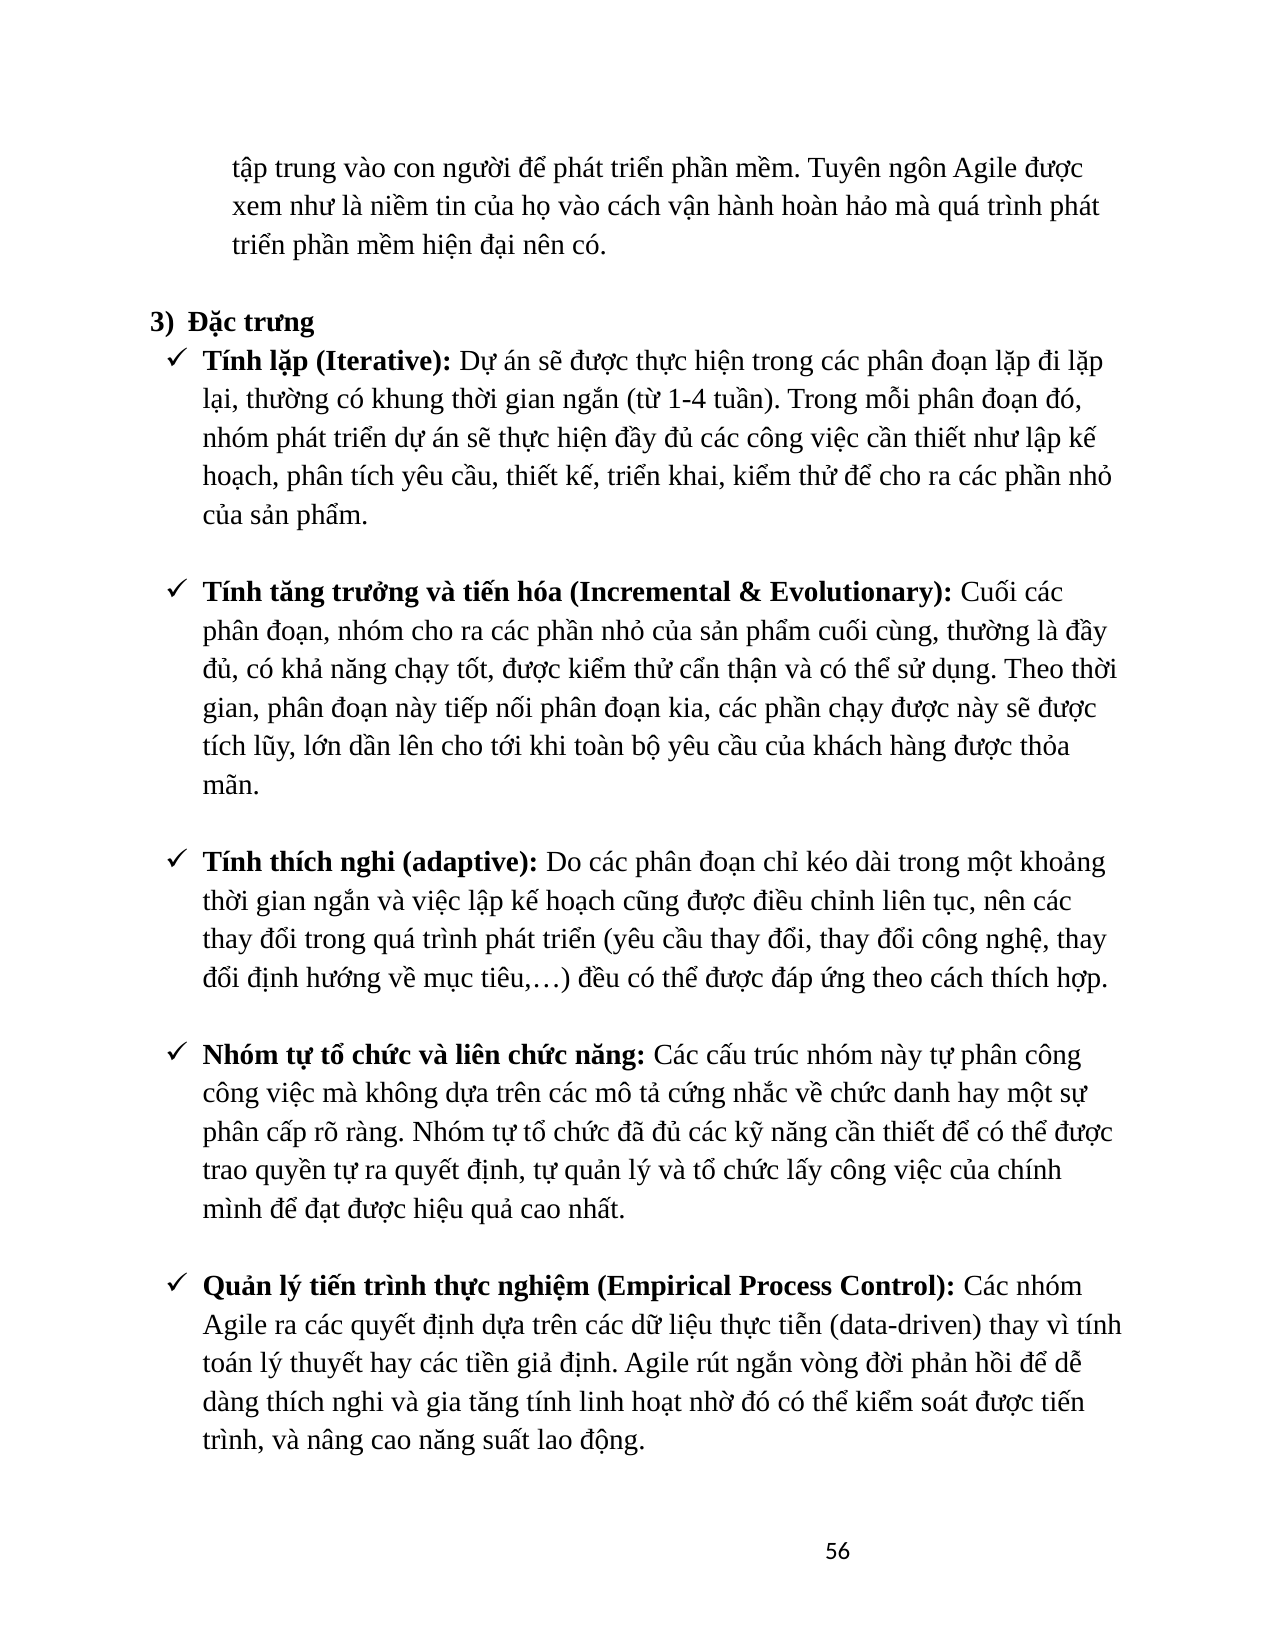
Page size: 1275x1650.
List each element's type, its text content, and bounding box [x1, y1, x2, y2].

list Tính tăng trưởng và tiến hóa (Incremental & Evolutionary): Cuối các phân đoạn, nhóm cho ra các phần nhỏ của sản phẩm cuối cùng, thường là đầy đủ, có khả năng chạy tốt, được kiểm thử cẩn thận và có thể sử dụng. Theo thời gian, phân đoạn này tiếp nối phân đoạn kia, các phần chạy được này sẽ được tích lũy, lớn dần lên cho tới khi toàn bộ yêu cầu của khách hàng được thỏa mãn. [165, 574, 1125, 800]
list Tính lặp (Iterative): Dự án sẽ được thực hiện trong các phân đoạn lặp đi lặp lại, thường có khung thời gian ngắn (từ 1-4 tuần). Trong mỗi phân đoạn đó, nhóm phát triển dự án sẽ thực hiện đầy đủ các công việc cần thiết như lập kế hoạch, phân tích yêu cầu, thiết kế, triển khai, kiểm thử để cho ra các phần nhỏ của sản phẩm. [165, 343, 1125, 531]
list Tính thích nghi (adaptive): Do các phân đoạn chỉ kéo dài trong một khoảng thời gian ngắn và việc lập kế hoạch cũng được điều chỉnh liên tục, nên các thay đổi trong quá trình phát triển (yêu cầu thay đổi, thay đổi công nghệ, thay đổi định hướng về mục tiêu,…) đều có thể được đáp ứng theo cách thích hợp. [165, 844, 1125, 993]
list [194, 150, 1125, 261]
list Quản lý tiến trình thực nghiệm (Empirical Process Control): Các nhóm Agile ra các quyết định dựa trên các dữ liệu thực tiễn (data-driven) thay vì tính toán lý thuyết hay các tiền giả định. Agile rút ngắn vòng đời phản hồi để dễ dàng thích nghi và gia tăng tính linh hoạt nhờ đó có thể kiểm soát được tiến trình, và nâng cao năng suất lao động. [165, 1268, 1125, 1456]
list Đặc trưng [150, 304, 1125, 338]
list Nhóm tự tổ chức và liên chức năng: Các cấu trúc nhóm này tự phân công công việc mà không dựa trên các mô tả cứng nhắc về chức danh hay một sự phân cấp rõ ràng. Nhóm tự tổ chức đã đủ các kỹ năng cần thiết để có thể được trao quyền tự ra quyết định, tự quản lý và tổ chức lấy công việc của chính mình để đạt được hiệu quả cao nhất. [165, 1037, 1125, 1224]
